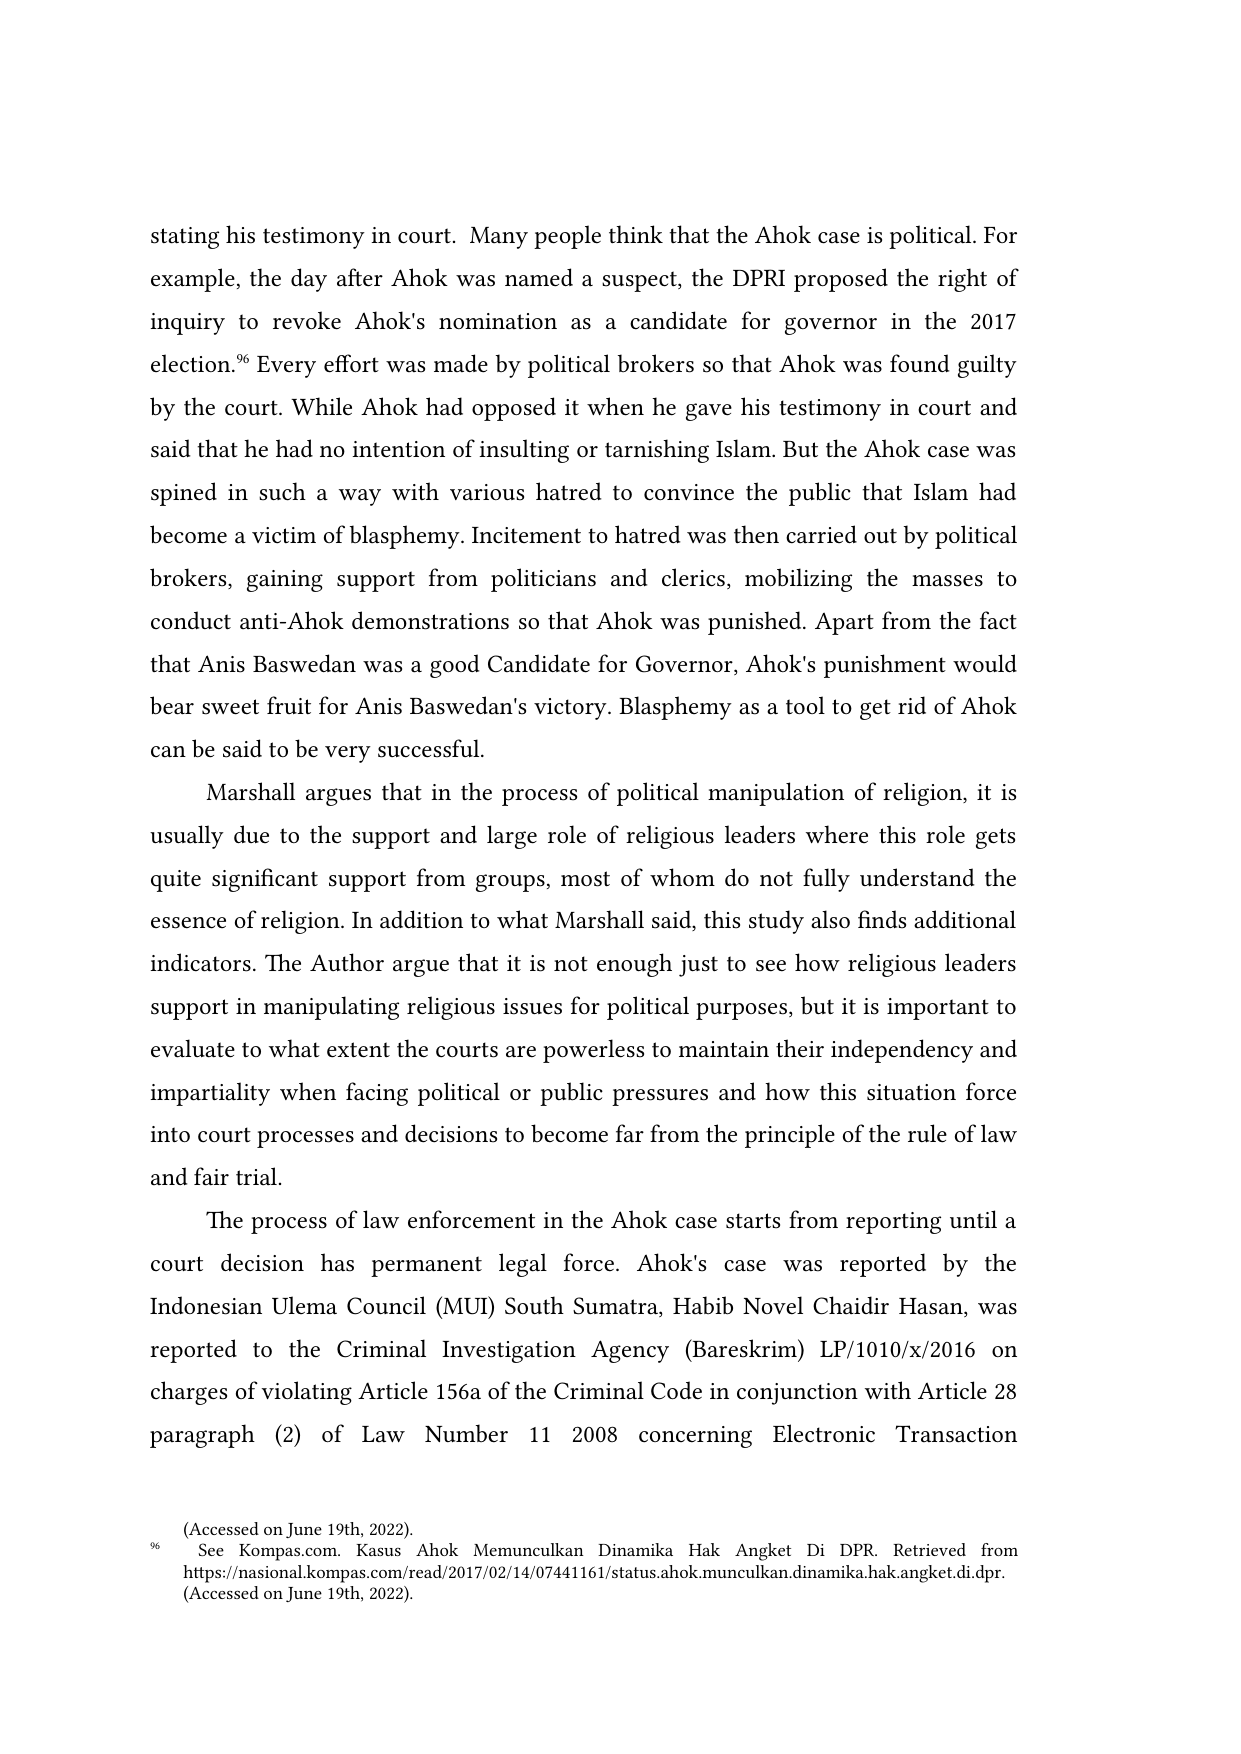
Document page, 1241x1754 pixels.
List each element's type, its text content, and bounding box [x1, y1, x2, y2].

text Marshall argues that in the process of political manipulation of religion, it is usually due to the support and large role of religious leaders where this role gets quite significant support from groups, most of whom do not fully understand the essence of religion. In addition to what Marshall said, this study also finds additional indicators. The Author argue that it is not enough just to see how religious leaders support in manipulating religious issues for political purposes, but it is important to evaluate to what extent the courts are powerless to maintain their independency and impartiality when facing political or public pressures and how this situation force into court processes and decisions to become far from the principle of the rule of law and fair trial. [150, 778, 1019, 1192]
text It is difficult to say that the complainants had no political motivation to defeat Ahok in the DKI Jakarta local election. Even though Ahok had opposed this when stating his testimony in court. Many people think that the Ahok case is political. For example, the day after Ahok was named a suspect, the DPRI proposed the right of inquiry to revoke Ahok's nomination as a candidate for governor in the 2017 election. Every effort was made by political brokers so that Ahok was found guilty by the court. While Ahok had opposed it when he gave his testimony in court and said that he had no intention of insulting or tarnishing Islam. But the Ahok case was spined in such a way with various hatred to convince the public that Islam had become a victim of blasphemy. Incitement to hatred was then carried out by political brokers, gaining support from politicians and clerics, mobilizing the masses to conduct anti-Ahok demonstrations so that Ahok was punished. Apart from the fact that Anis Baswedan was a good Candidate for Governor, Ahok's punishment would bear sweet fruit for Anis Baswedan's victory. Blasphemy as a tool to get rid of Ahok can be said to be very successful. [150, 221, 1019, 764]
